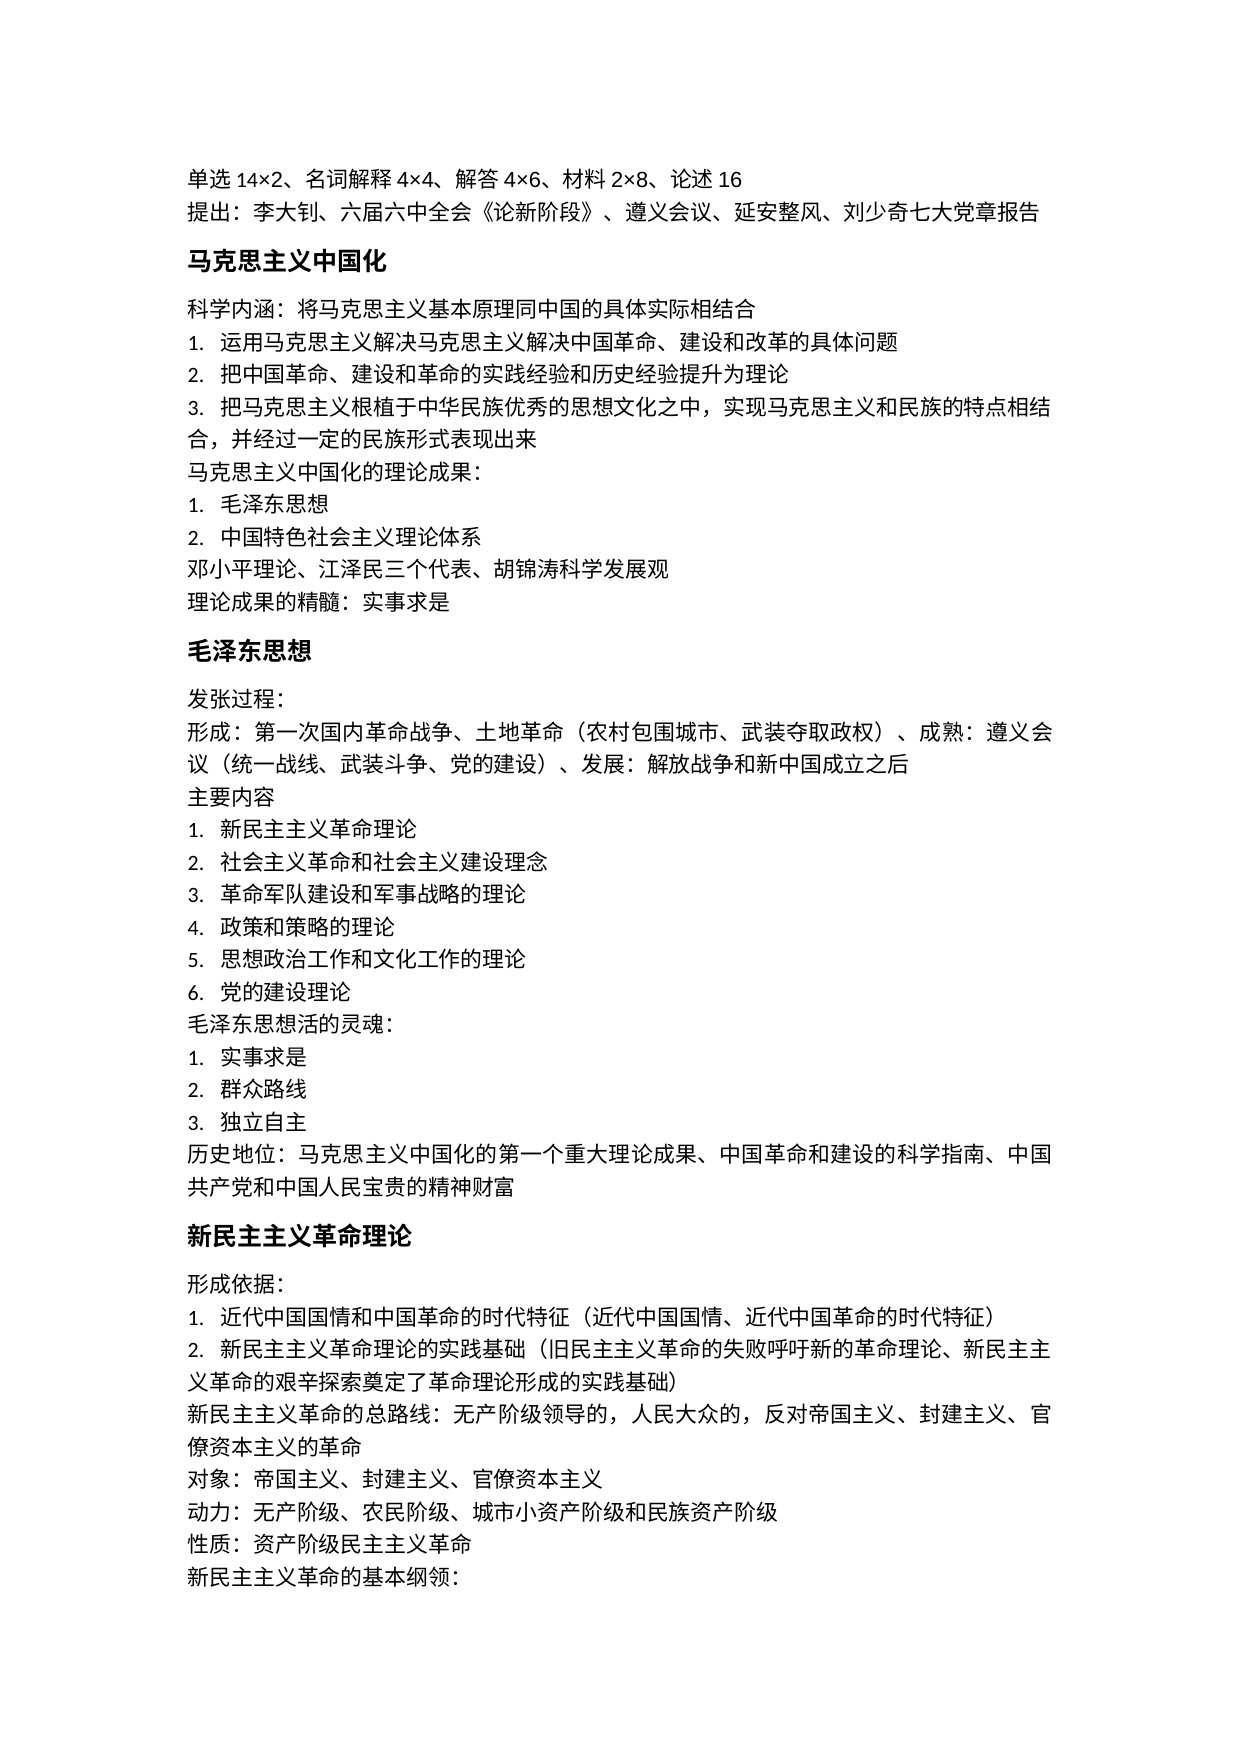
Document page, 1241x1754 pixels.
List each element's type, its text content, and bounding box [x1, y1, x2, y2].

list 新民主主义革命理论 [187, 1202, 1053, 1267]
list 毛泽东思想 [187, 617, 1053, 682]
list 运用马克思主义解决马克思主义解决中国革命、建设和改革的具体问题 [187, 324, 1053, 357]
list 马克思主义中国化的理论成果： [187, 454, 1053, 487]
list 理论成果的精髓：实事求是 [187, 584, 1053, 617]
list 把马克思主义根植于中华民族优秀的思想文化之中，实现马克思主义和民族的特点相结合，并经过一定的民族形式表现出来 [187, 389, 1053, 454]
list 把中国革命、建设和革命的实践经验和历史经验提升为理论 [187, 357, 1053, 389]
list 新民主主义革命理论 [187, 812, 1053, 844]
text 马克思主义中国化 [187, 227, 1053, 292]
list 邓小平理论、江泽民三个代表、胡锦涛科学发展观 [187, 552, 1053, 584]
list 革命军队建设和军事战略的理论 [187, 877, 1053, 909]
text 提出：李大钊、六届六中全会《论新阶段》、遵义会议、延安整风、刘少奇七大党章报告 [187, 194, 1053, 227]
text 单选14×2、名词解释4×4、解答4×6、材料2×8、论述16 [187, 162, 1053, 194]
list 动力：无产阶级、农民阶级、城市小资产阶级和民族资产阶级 [187, 1494, 1053, 1527]
list 新民主主义革命的总路线：无产阶级领导的，人民大众的，反对帝国主义、封建主义、官僚资本主义的革命 [187, 1397, 1053, 1462]
list 独立自主 [187, 1104, 1053, 1137]
list 主要内容 [187, 779, 1053, 812]
list 形成依据： [187, 1267, 1053, 1299]
list 近代中国国情和中国革命的时代特征（近代中国国情、近代中国革命的时代特征） [187, 1299, 1053, 1332]
list 毛泽东思想活的灵魂： [187, 1007, 1053, 1039]
list 毛泽东思想 [187, 487, 1053, 519]
list 思想政治工作和文化工作的理论 [187, 942, 1053, 974]
list 党的建设理论 [187, 974, 1053, 1007]
list 政策和策略的理论 [187, 909, 1053, 942]
list 历史地位：马克思主义中国化的第一个重大理论成果、中国革命和建设的科学指南、中国共产党和中国人民宝贵的精神财富 [187, 1137, 1053, 1202]
list 社会主义革命和社会主义建设理念 [187, 844, 1053, 877]
list 对象：帝国主义、封建主义、官僚资本主义 [187, 1462, 1053, 1494]
list 形成：第一次国内革命战争、土地革命（农村包围城市、武装夺取政权）、成熟：遵义会议（统一战线、武装斗争、党的建设）、发展：解放战争和新中国成立之后 [187, 714, 1053, 779]
list 性质：资产阶级民主主义革命 [187, 1527, 1053, 1559]
list 实事求是 [187, 1039, 1053, 1072]
list 中国特色社会主义理论体系 [187, 519, 1053, 552]
list 发张过程： [187, 682, 1053, 714]
list 新民主主义革命理论的实践基础（旧民主主义革命的失败呼吁新的革命理论、新民主主义革命的艰辛探索奠定了革命理论形成的实践基础） [187, 1332, 1053, 1397]
text 科学内涵：将马克思主义基本原理同中国的具体实际相结合 [187, 292, 1053, 324]
list 群众路线 [187, 1072, 1053, 1104]
list 新民主主义革命的基本纲领： [187, 1559, 1053, 1592]
